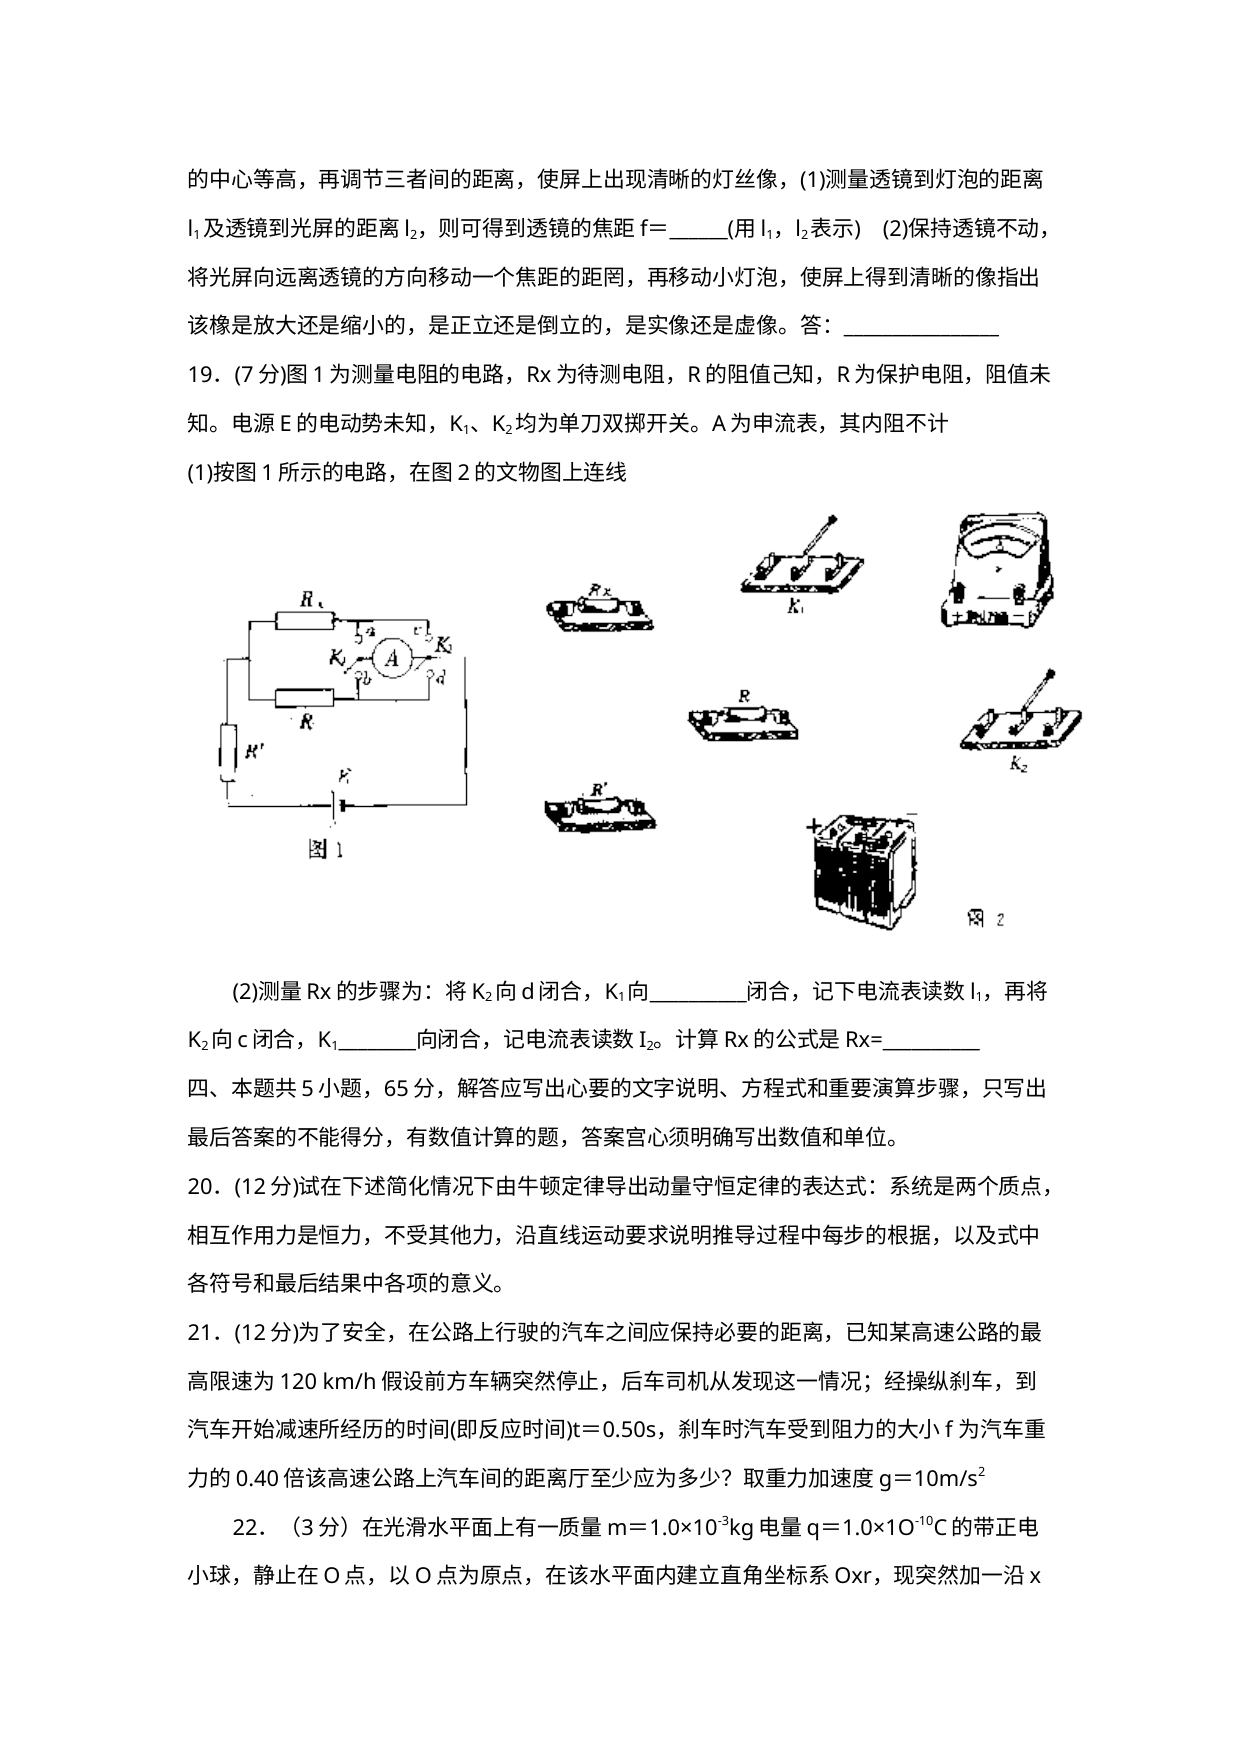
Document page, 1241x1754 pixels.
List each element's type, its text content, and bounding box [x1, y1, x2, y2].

picture [537, 504, 1087, 934]
picture [211, 585, 477, 864]
text (2)测量Rx的步骤为：将K2向d闭合，K1向__________闭合，记下电流表读数l1，再将K2向c闭合，K1________向闭合，记电流表读数I2。计算Rx的公式是Rx=__________ 四、本题共5小题，65分，解答应写出心要的文字说明、方程式和重要演算步骤，只写出最后答案的不能得分，有数值计算的题，答案宫心须明确写出数值和单位。 20．(12分)试在下述简化情况下由牛顿定律导出动量守恒定律的表达式：系统是两个质点，相互作用力是恒力，不受其他力，沿直线运动要求说明推导过程中每步的根据，以及式中各符号和最后结果中各项的意义。 21．(12分)为了安全，在公路上行驶的汽车之间应保持必要的距离，已知某高速公路的最高限速为120 km/h假设前方车辆突然停止，后车司机从发现这一情况；经操纵刹车，到汽车开始减速所经历的时间(即反应时间)t＝0.50s，刹车时汽车受到阻力的大小f 为汽车重力的0.40倍该高速公路上汽车间的距离厅至少应为多少？取重力加速度g＝10m/s2 [187, 973, 1053, 1493]
table_header [519, 503, 1147, 973]
table_header [185, 503, 518, 973]
